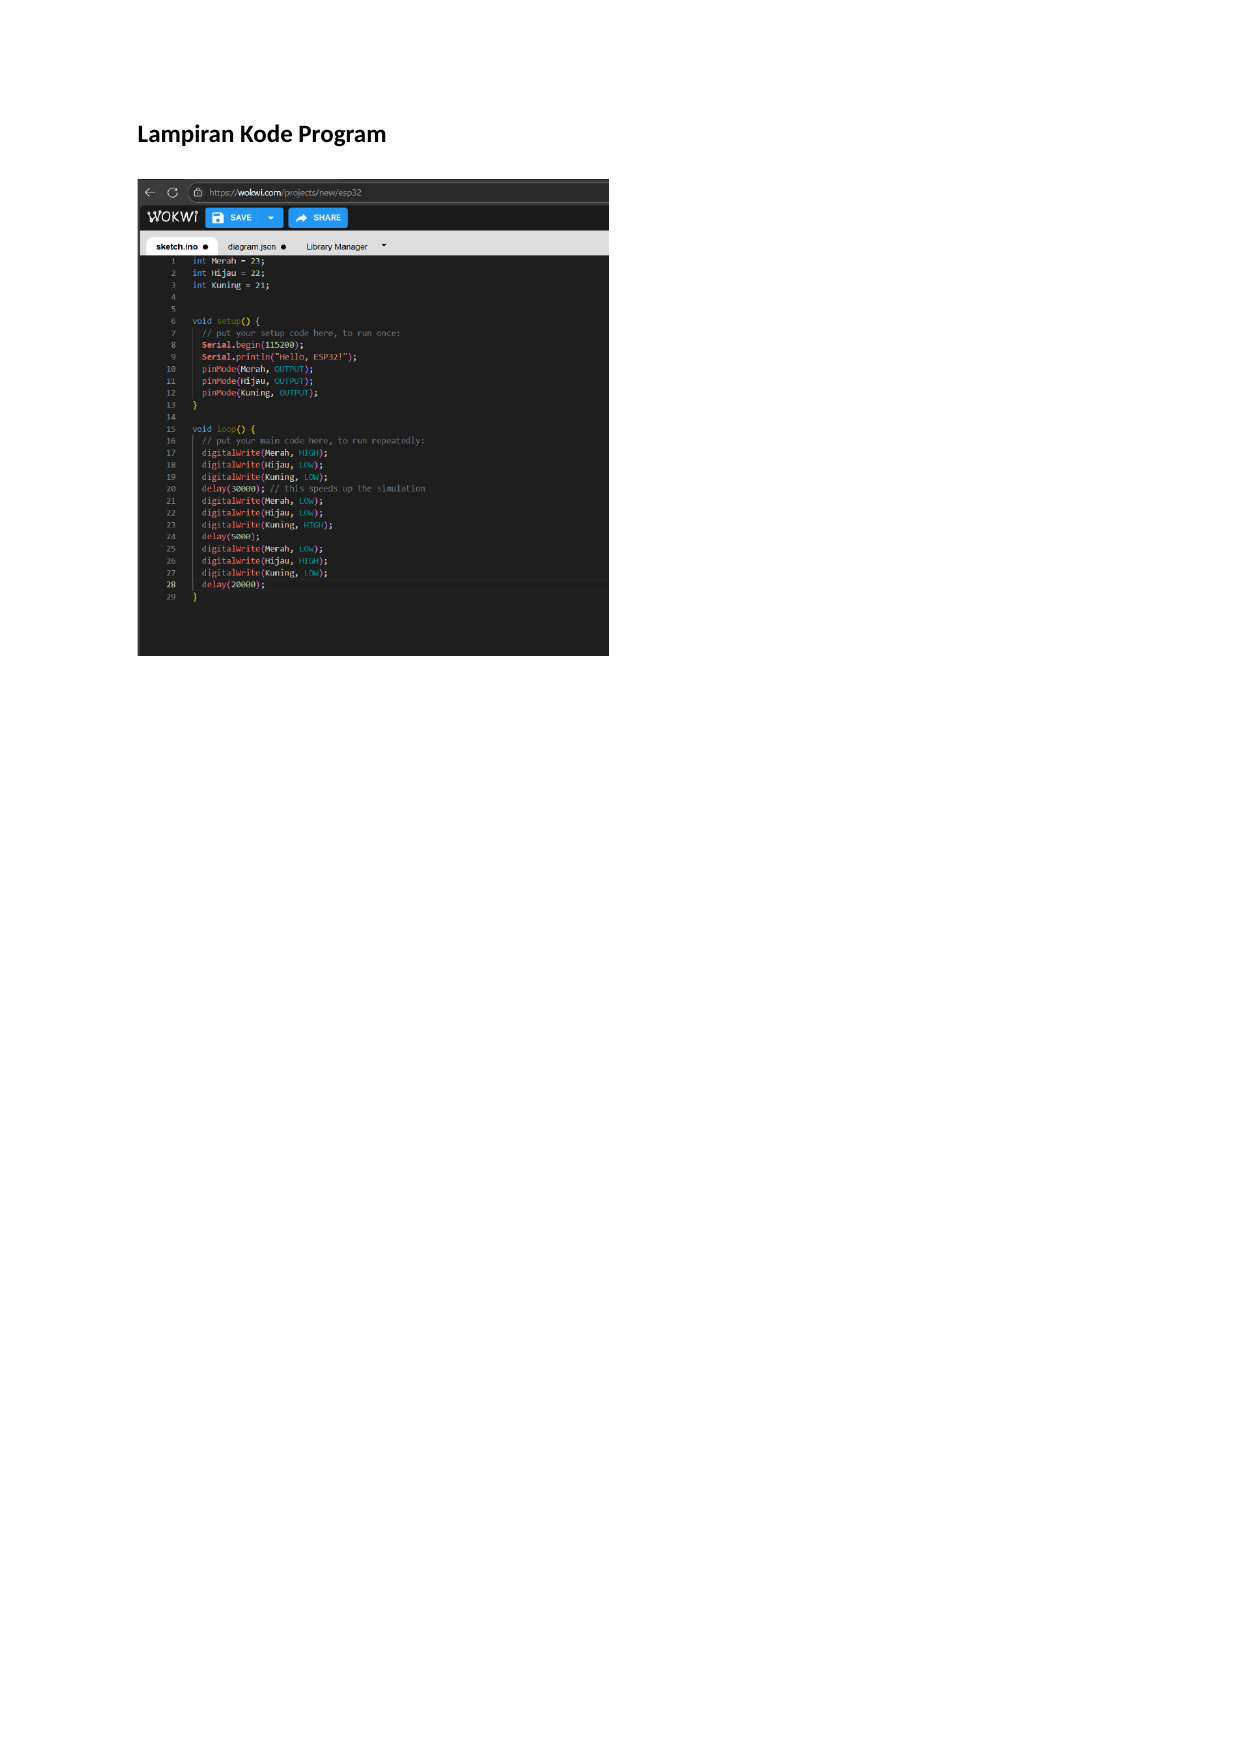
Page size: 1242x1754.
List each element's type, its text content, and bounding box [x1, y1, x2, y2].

text Lampiran Kode Program [137, 118, 1104, 148]
picture [137, 179, 609, 656]
